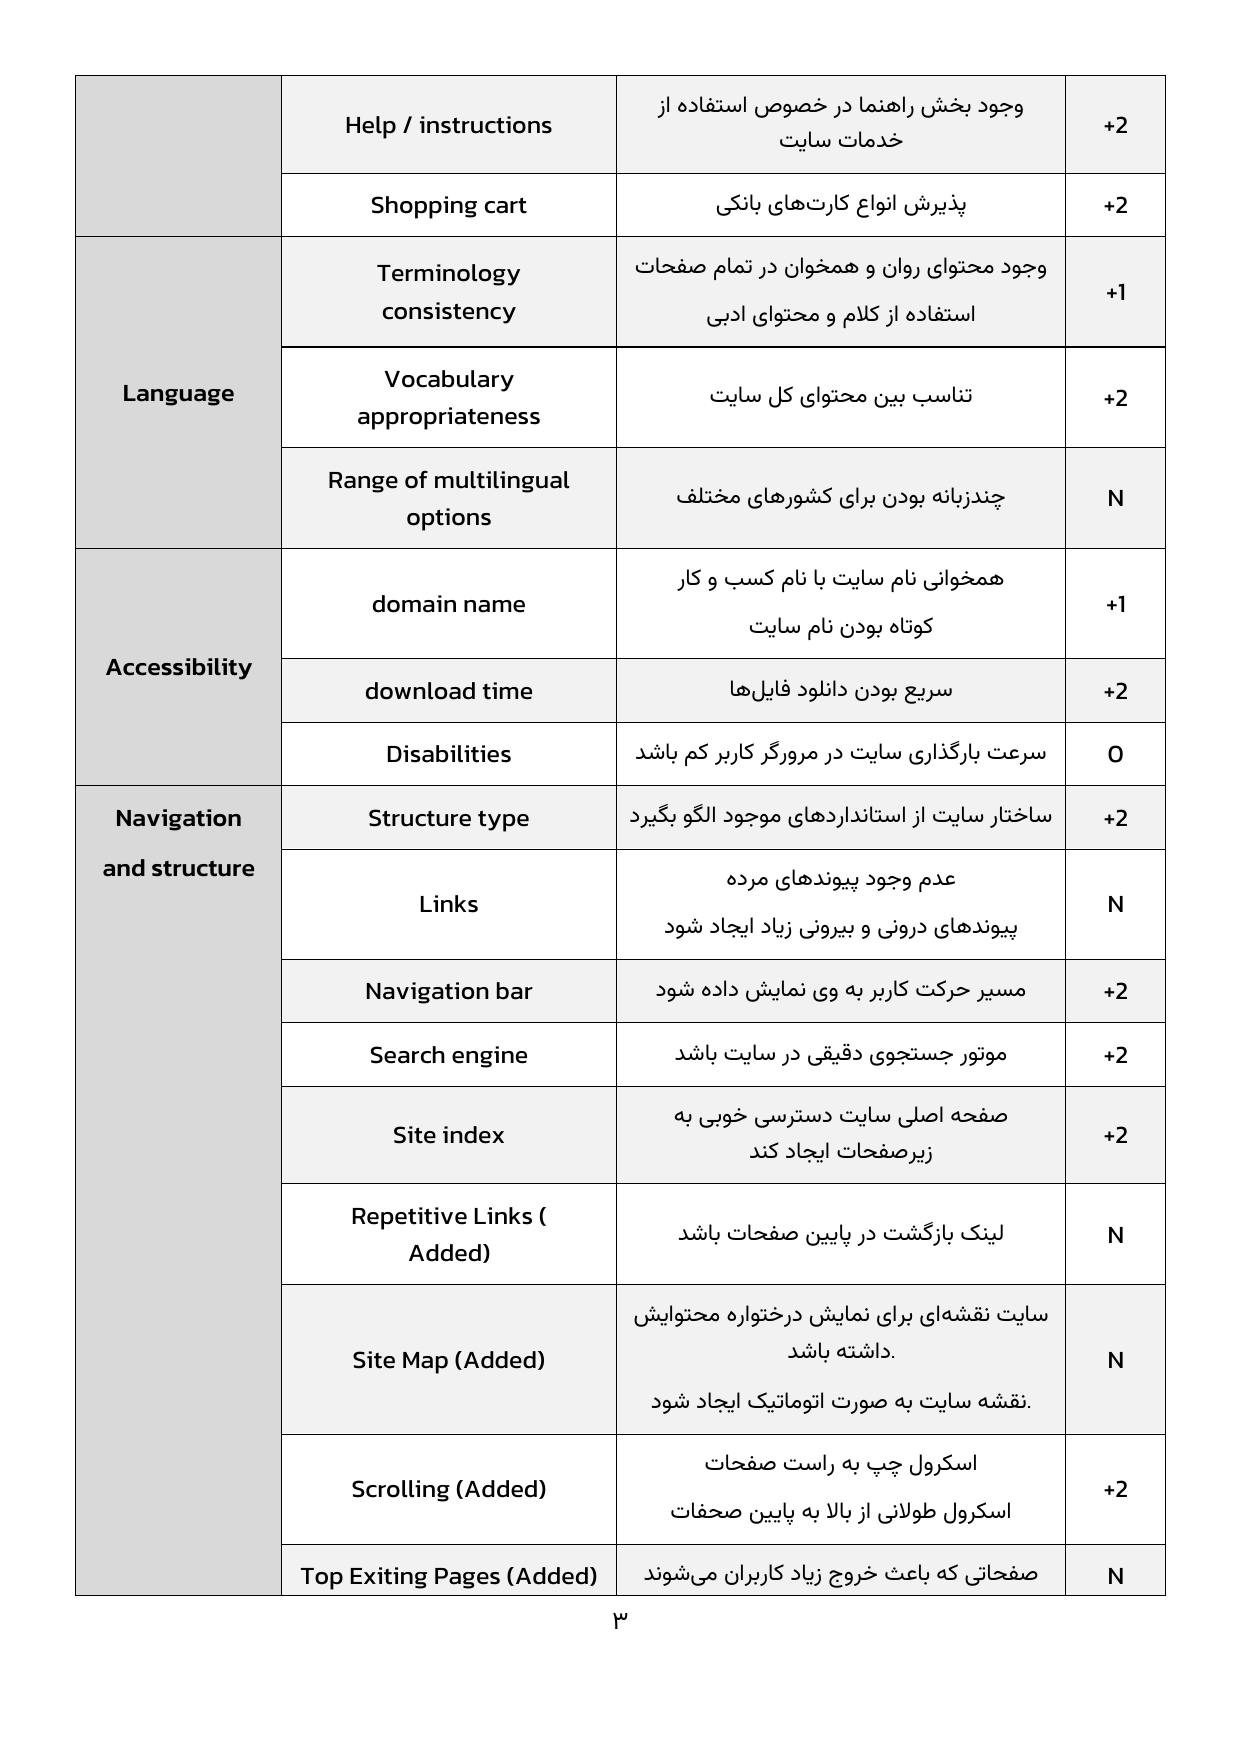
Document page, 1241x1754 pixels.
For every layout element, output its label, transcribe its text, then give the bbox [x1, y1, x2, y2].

table_cell چندزبانه بودن برای کشورهای مختلف [617, 448, 1065, 548]
table_cell Terminology consistency [282, 237, 616, 346]
table_cell Vocabulary appropriateness [282, 348, 616, 447]
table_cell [282, 1545, 616, 1595]
table_cell 0 [1066, 723, 1165, 785]
table_cell +2 [1066, 76, 1165, 173]
table_cell N [1066, 448, 1165, 548]
table_cell +1 [1066, 549, 1165, 658]
table_cell Navigation bar [282, 960, 616, 1022]
table_cell +2 [1066, 1023, 1165, 1086]
table_cell Links [282, 850, 616, 959]
table_cell Navigation and structure [76, 786, 281, 1595]
table_cell پذیرش انواع کارت‌های بانکی [617, 174, 1065, 236]
table_cell Structure type [282, 786, 616, 848]
table_cell N [1066, 1184, 1165, 1284]
table_cell وجود بخش راهنما در خصوص استفاده از خدمات سایت [617, 76, 1065, 173]
table_cell ساختار سایت از استانداردهای موجود الگو بگیرد [617, 786, 1065, 848]
table_cell +2 [1066, 1435, 1165, 1544]
table_cell صفحه اصلی سایت دسترسی خوبی به زیرصفحات ایجاد کند [617, 1087, 1065, 1183]
table_cell +2 [1066, 960, 1165, 1022]
table_cell مسیر حرکت کاربر به وی نمایش داده شود [617, 960, 1065, 1022]
table_cell Range of multilingual options [282, 448, 616, 548]
table_cell عدم وجود پیوندهای مرده پیوندهای درونی و بیرونی زیاد ایجاد شود [617, 850, 1065, 959]
table_cell Site Map (Added) [282, 1285, 616, 1433]
table_cell +2 [1066, 786, 1165, 848]
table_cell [617, 1545, 1065, 1595]
table_cell Search engine [282, 1023, 616, 1086]
table_cell Site index [282, 1087, 616, 1183]
table_cell +2 [1066, 1087, 1165, 1183]
table_cell Accessibility [76, 549, 281, 785]
table_cell Help / instructions [282, 76, 616, 173]
table_cell N [1066, 850, 1165, 959]
table_cell سریع بودن دانلود فایل‌ها [617, 659, 1065, 722]
table_cell Language [76, 237, 281, 548]
table_cell Repetitive Links ( Added) [282, 1184, 616, 1284]
table_cell +2 [1066, 659, 1165, 722]
table_cell +1 [1066, 237, 1165, 346]
table_cell اسکرول چپ به راست صفحات اسکرول طولانی از بالا به پایین صحفات [617, 1435, 1065, 1544]
table_cell لینک بازگشت در پایین صفحات باشد [617, 1184, 1065, 1284]
table_cell سرعت بارگذاری سایت در مرورگر کاربر کم باشد [617, 723, 1065, 785]
table_cell N [1066, 1545, 1165, 1595]
table_cell وجود محتوای روان و همخوان در تمام صفحات استفاده از کلام و محتوای ادبی [617, 237, 1065, 346]
table_cell +2 [1066, 348, 1165, 447]
table_cell Shopping cart [282, 174, 616, 236]
table_cell download time [282, 659, 616, 722]
table_cell موتور جستجوی دقیقی در سایت باشد [617, 1023, 1065, 1086]
table_cell Scrolling (Added) [282, 1435, 616, 1544]
table_cell همخوانی نام سایت با نام کسب و کار کوتاه بودن نام سایت [617, 549, 1065, 658]
table_cell تناسب بین محتوای کل سایت [617, 348, 1065, 447]
table_cell سایت نقشه‌ای برای نمایش درختواره محتوایش داشته باشد. نقشه سایت به صورت اتوماتیک ایجاد شود. [617, 1285, 1065, 1433]
table_cell N [1066, 1285, 1165, 1433]
table_cell domain name [282, 549, 616, 658]
table_cell +2 [1066, 174, 1165, 236]
table_cell Disabilities [282, 723, 616, 785]
